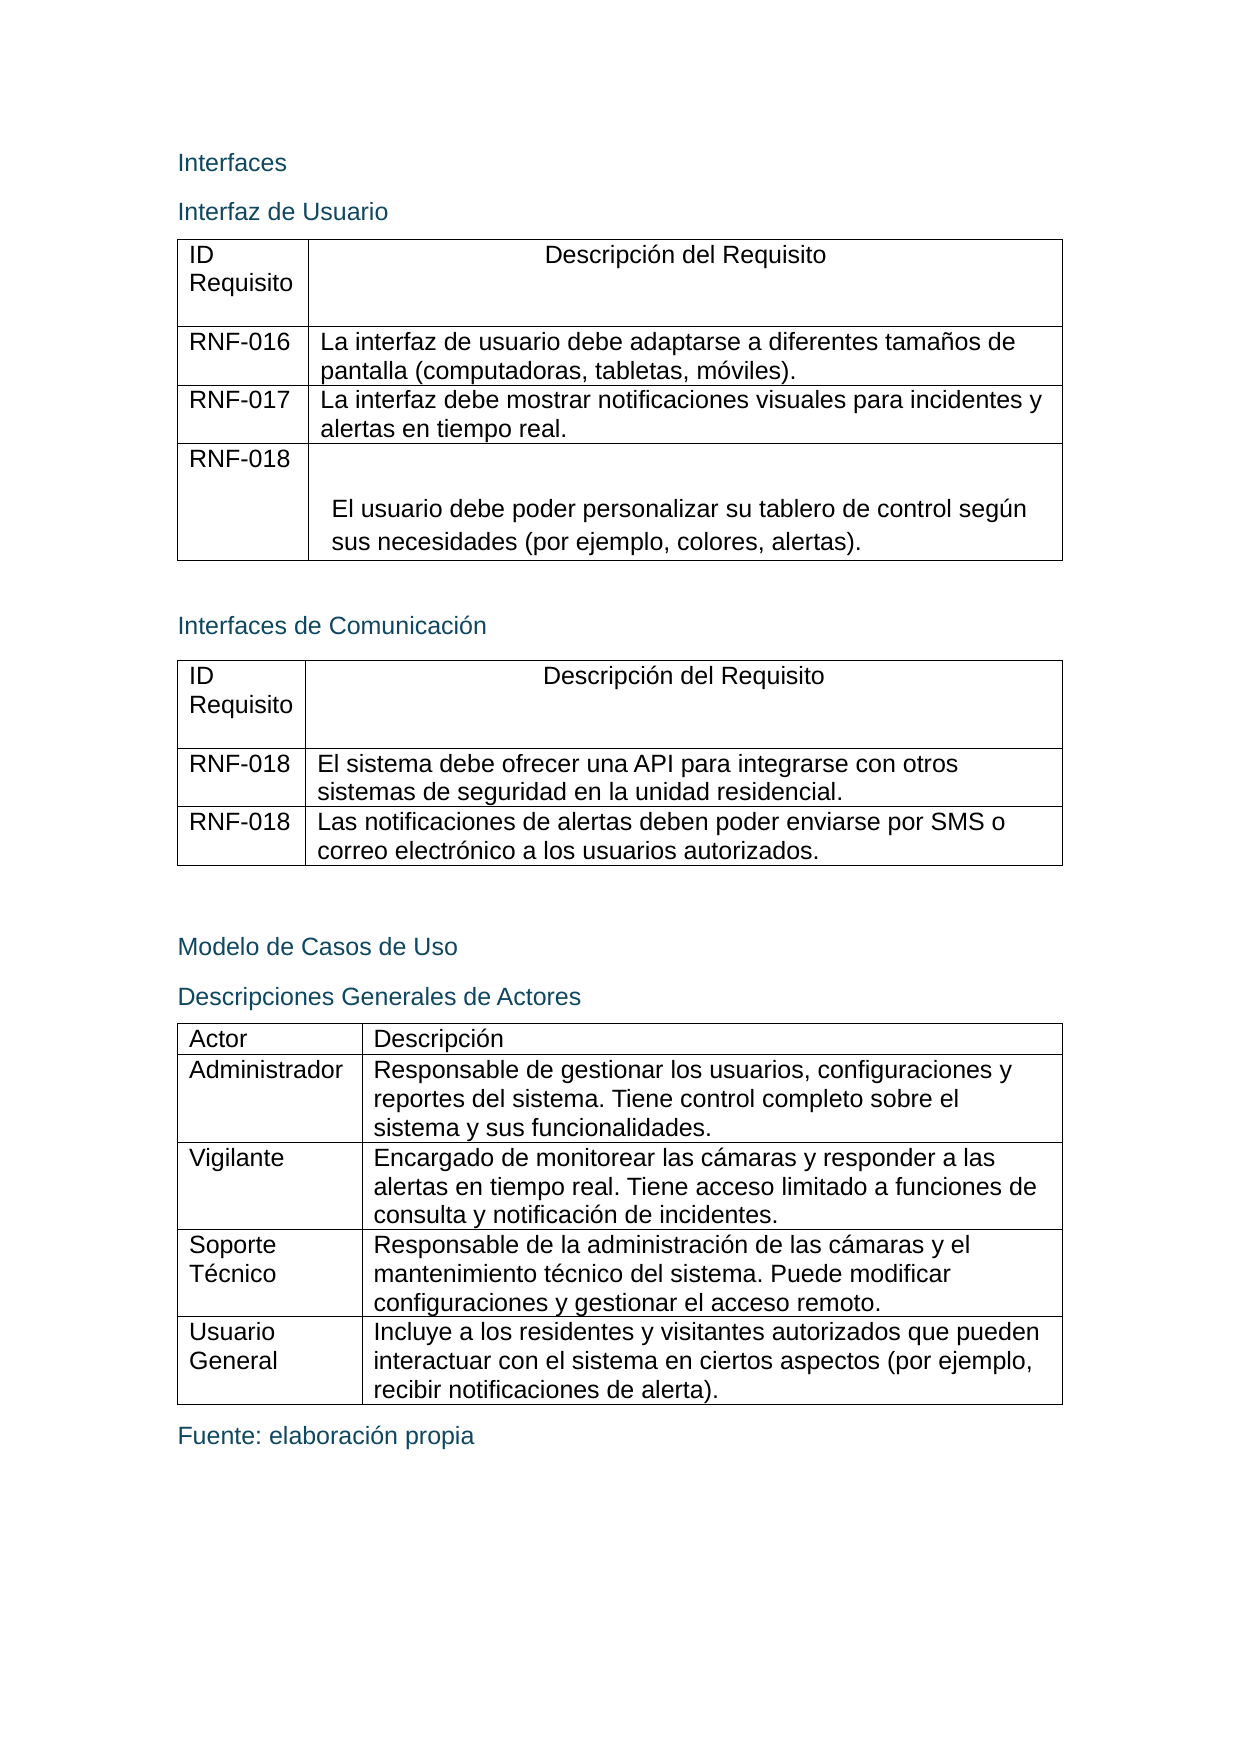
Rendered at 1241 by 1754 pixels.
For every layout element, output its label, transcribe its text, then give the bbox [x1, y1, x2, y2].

text Interfaces de Comunicación [177, 611, 1063, 639]
table_cell RNF-018 [178, 749, 305, 806]
table_header ID Requisito [178, 661, 305, 748]
table_header Actor [178, 1024, 362, 1054]
table_header Descripción del Requisito [306, 661, 1062, 748]
subtitle Interfaz de Usuario [177, 197, 1063, 226]
table_cell RNF-018 [178, 807, 305, 865]
subtitle Fuente: elaboración propia [177, 1421, 1063, 1450]
table_cell Administrador [178, 1055, 362, 1142]
table_cell RNF-016 [178, 327, 308, 384]
table_cell Usuario General [178, 1317, 362, 1403]
subtitle Descripciones Generales de Actores [177, 982, 1063, 1011]
table_cell Incluye a los residentes y visitantes autorizados que pueden interactuar con el sistema en ciertos aspectos (por ejemplo, recibir notificaciones de alerta). [363, 1317, 1062, 1403]
table_cell Encargado de monitorear las cámaras y responder a las alertas en tiempo real. Tiene acceso limitado a funciones de consulta y notificación de incidentes. [363, 1143, 1062, 1229]
table_cell [309, 444, 1062, 560]
table_cell La interfaz de usuario debe adaptarse a diferentes tamaños de pantalla (computadoras, tabletas, móviles). [309, 327, 1062, 384]
table_header Descripción [363, 1024, 1062, 1054]
table_cell Responsable de gestionar los usuarios, configuraciones y reportes del sistema. Tiene control completo sobre el sistema y sus funcionalidades. [363, 1055, 1062, 1142]
table_cell RNF-017 [178, 386, 308, 443]
subtitle Modelo de Casos de Uso [177, 932, 1063, 961]
table_cell La interfaz debe mostrar notificaciones visuales para incidentes y alertas en tiempo real. [309, 386, 1062, 443]
table_cell Vigilante [178, 1143, 362, 1229]
table_cell Responsable de la administración de las cámaras y el mantenimiento técnico del sistema. Puede modificar configuraciones y gestionar el acceso remoto. [363, 1230, 1062, 1316]
subtitle Interfaces [177, 148, 1063, 176]
table_header Descripción del Requisito [309, 240, 1062, 326]
table_cell Las notificaciones de alertas deben poder enviarse por SMS o correo electrónico a los usuarios autorizados. [306, 807, 1062, 865]
table_cell Soporte Técnico [178, 1230, 362, 1316]
table_cell El sistema debe ofrecer una API para integrarse con otros sistemas de seguridad en la unidad residencial. [306, 749, 1062, 806]
table_cell RNF-018 [178, 444, 308, 560]
table_header ID Requisito [178, 240, 308, 326]
